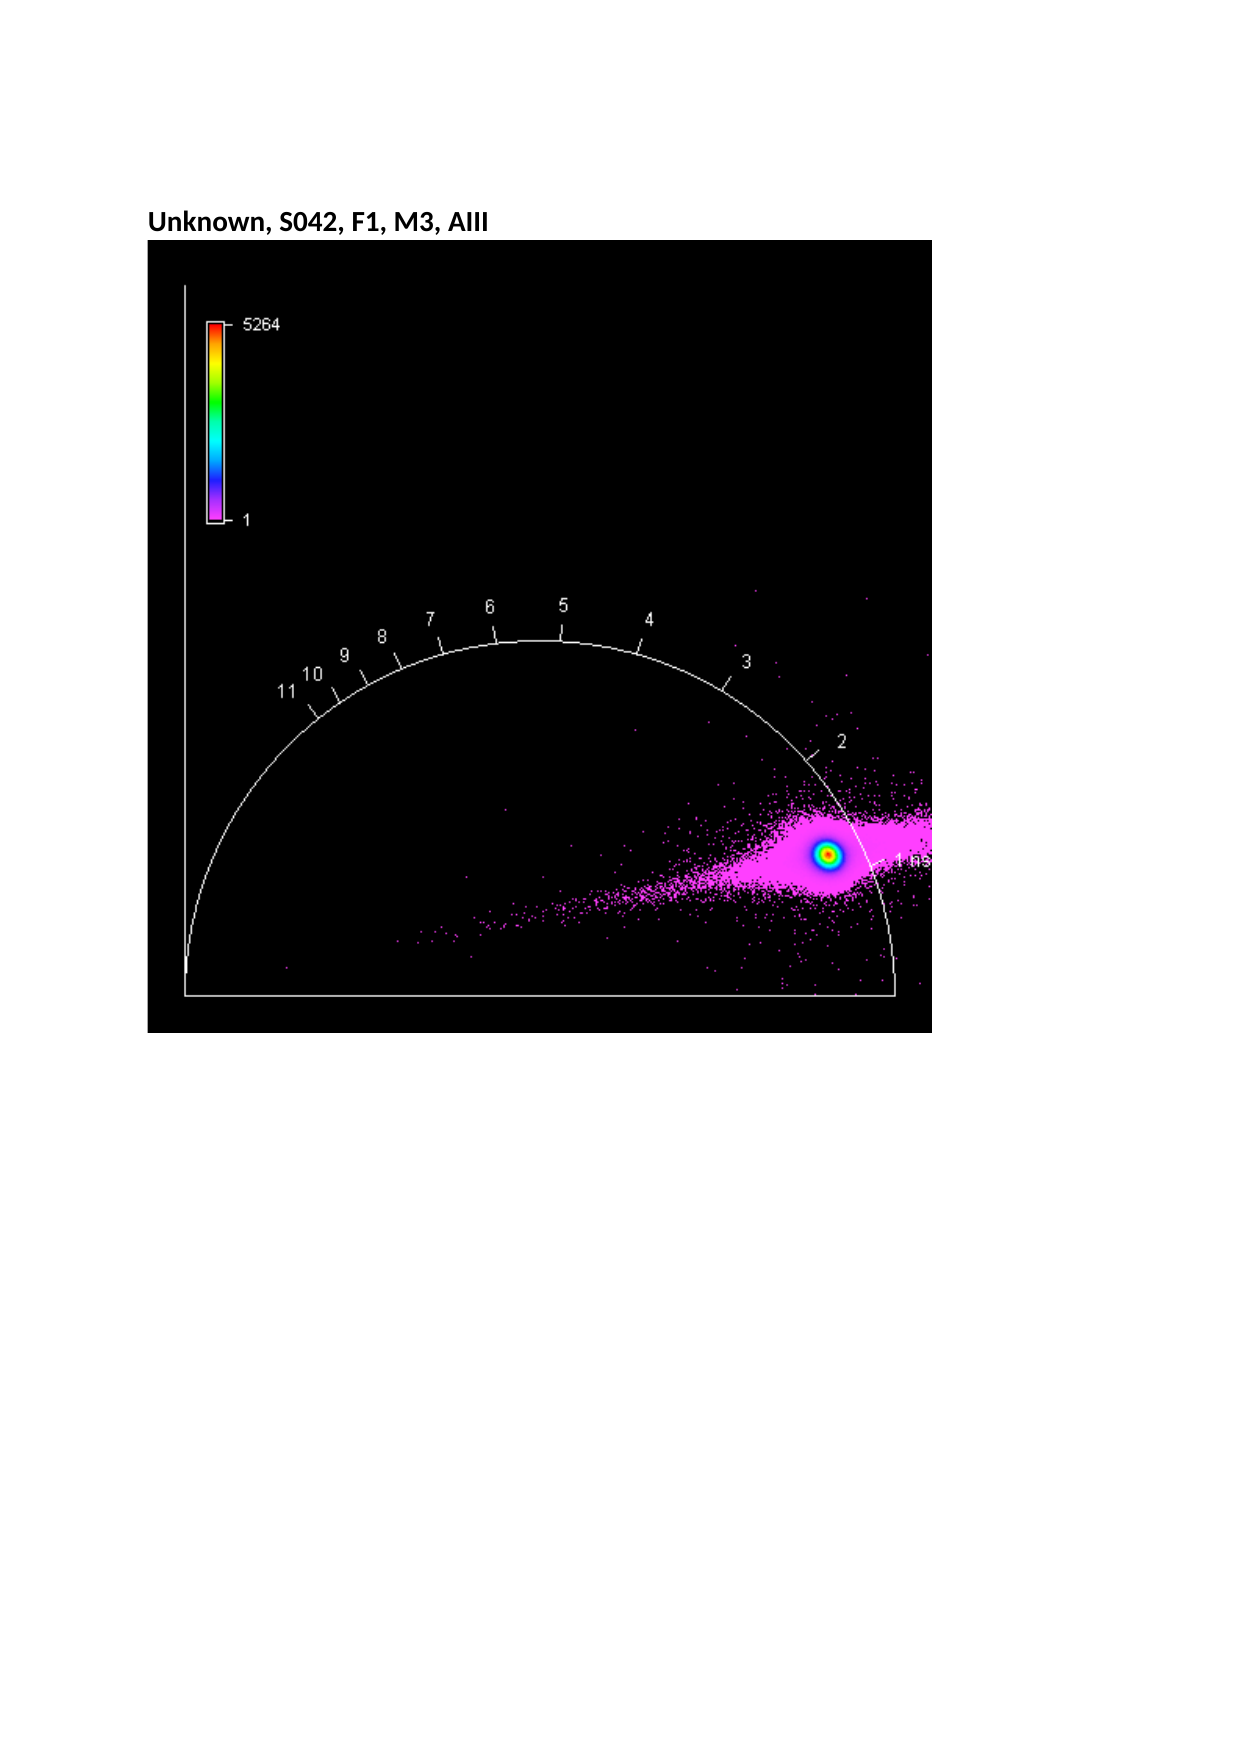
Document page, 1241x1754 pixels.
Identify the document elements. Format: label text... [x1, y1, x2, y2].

picture [147, 240, 932, 1033]
